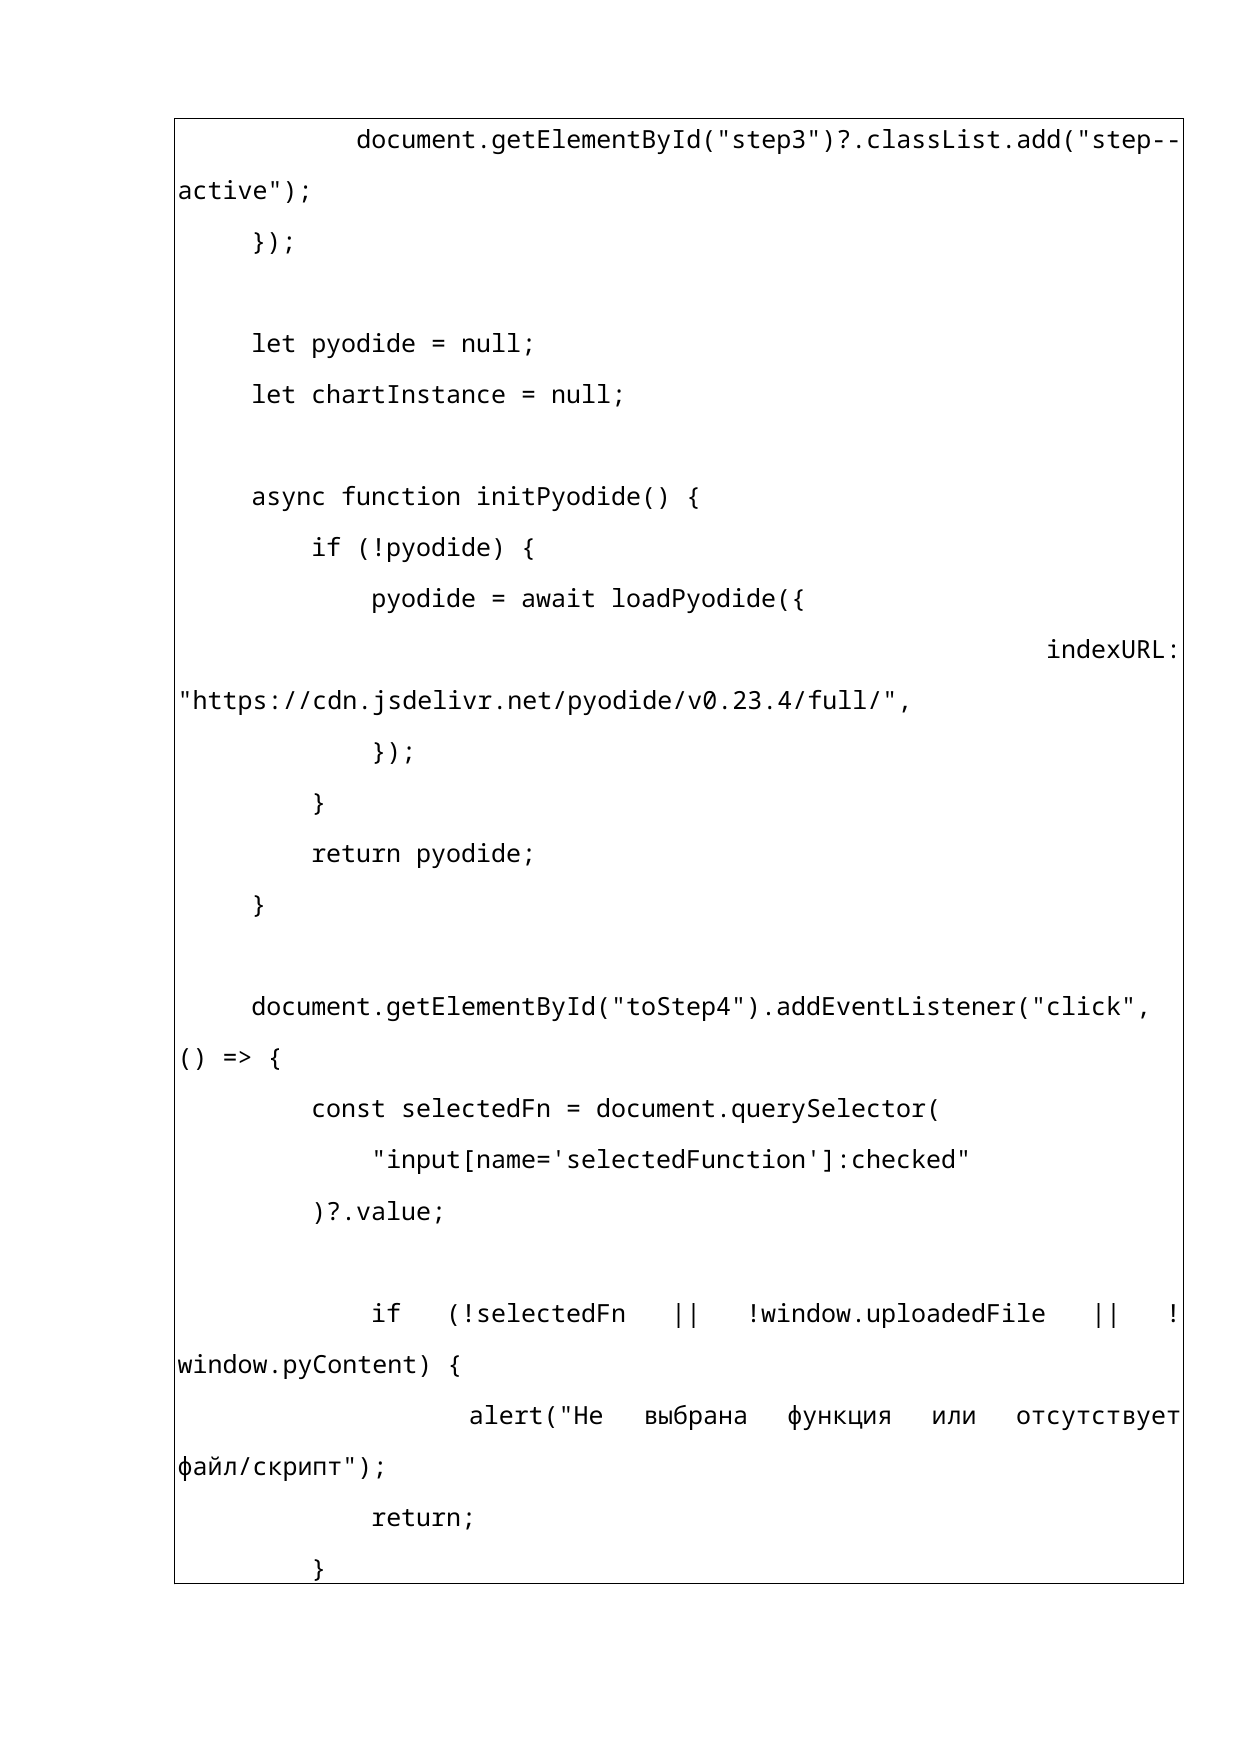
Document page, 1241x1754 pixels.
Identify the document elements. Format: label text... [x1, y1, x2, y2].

text alert("Не выбрана функция или отсутствует файл/скрипт"); [175, 1394, 1183, 1482]
text pyodide = await loadPyodide({ [175, 577, 1183, 615]
text return pyodide; [175, 833, 1183, 870]
text document.getElementById("step3")?.classList.add("step--active"); [175, 119, 1183, 206]
text if (!selectedFn || !window.uploadedFile || !window.pyContent) { [175, 1292, 1183, 1380]
text }); [175, 220, 1183, 257]
text }); [175, 731, 1183, 768]
text )?.value; [175, 1190, 1183, 1227]
text if (!pyodide) { [175, 526, 1183, 564]
text async function initPyodide() { [175, 475, 1183, 513]
text } [175, 884, 1183, 921]
text indexURL: "https://cdn.jsdelivr.net/pyodide/v0.23.4/full/", [175, 628, 1183, 717]
text let pyodide = null; [175, 322, 1183, 359]
text const selectedFn = document.querySelector( [175, 1088, 1183, 1125]
text } [175, 782, 1183, 819]
text "input[name='selectedFunction']:checked" [175, 1139, 1183, 1176]
text let chartInstance = null; [175, 373, 1183, 411]
text document.getElementById("toStep4").addEventListener("click", () => { [175, 986, 1183, 1074]
text } [175, 1547, 1183, 1583]
text return; [175, 1496, 1183, 1533]
